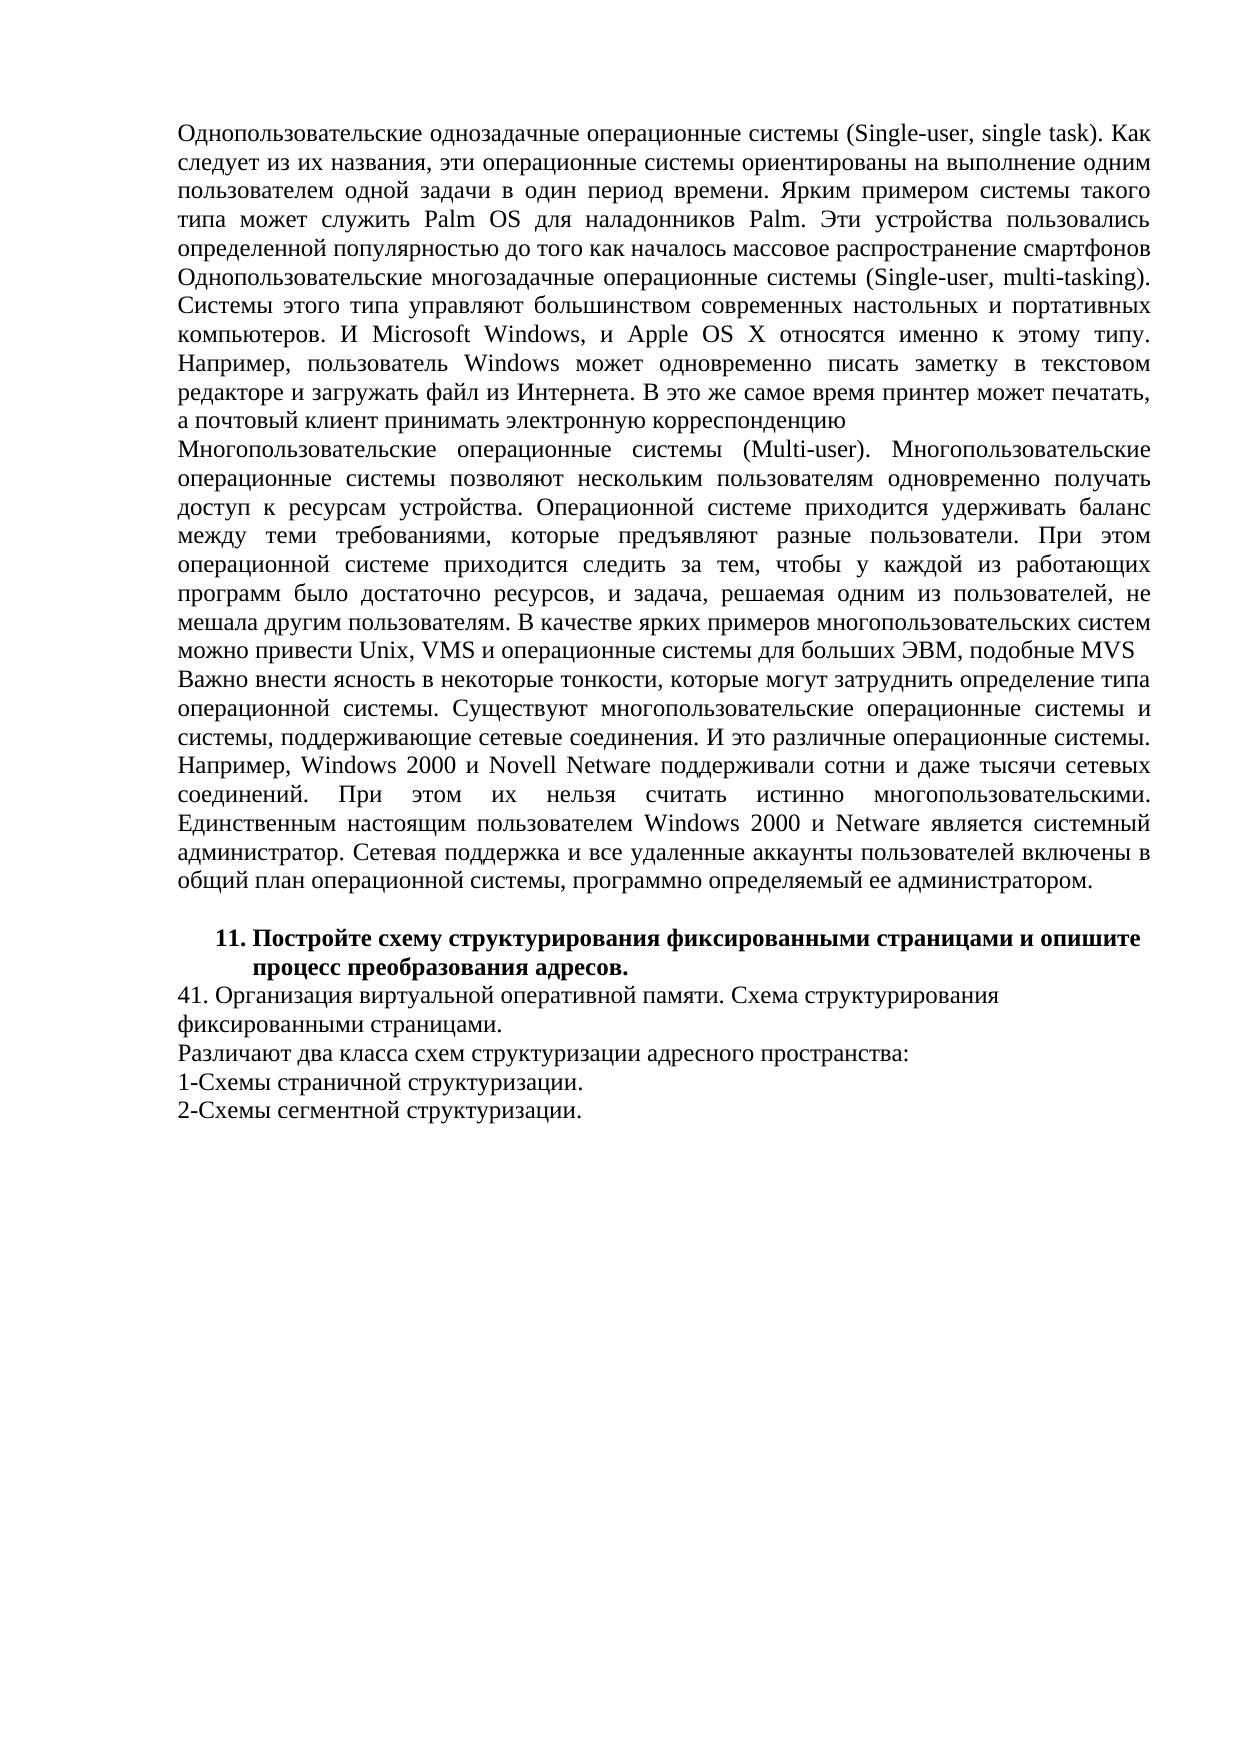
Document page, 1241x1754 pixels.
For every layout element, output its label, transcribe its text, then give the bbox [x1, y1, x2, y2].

text Однопользовательские многозадачные операционные системы (Single-user, multi-tasking). Системы этого типа управляют большинством современных настольных и портативных компьютеров. И Microsoft Windows, и Apple OS X относятся именно к этому типу. Например, пользователь Windows может одновременно писать заметку в текстовом редакторе и загружать файл из Интернета. В это же самое время принтер может печатать, а почтовый клиент принимать электронную корреспонденцию [177, 262, 1152, 434]
text Многопользовательские операционные системы (Multi-user). Многопользовательские операционные системы позволяют нескольким пользователям одновременно получать доступ к ресурсам устройства. Операционной системе приходится удерживать баланс между теми требованиями, которые предъявляют разные пользователи. При этом операционной системе приходится следить за тем, чтобы у каждой из работающих программ было достаточно ресурсов, и задача, решаемая одним из пользователей, не мешала другим пользователям. В качестве ярких примеров многопользовательских систем можно привести Unix, VMS и операционные системы для больших ЭВМ, подобные MVS [177, 434, 1152, 664]
text 1-Схемы страничной структуризации. [177, 1067, 1152, 1096]
text 2-Схемы сегментной структуризации. [177, 1096, 1152, 1124]
text 41. Организация виртуальной оперативной памяти. Схема структурирования фиксированными страницами. [177, 981, 1152, 1038]
list Постройте схему структурирования фиксированными страницами и опишите процесс преобразования адресов. [215, 923, 1152, 981]
text Однопользовательские однозадачные операционные системы (Single-user, single task). Как следует из их названия, эти операционные системы ориентированы на выполнение одним пользователем одной задачи в один период времени. Ярким примером системы такого типа может служить Palm OS для наладонников Palm. Эти устройства пользовались определенной популярностью до того как началось массовое распространение смартфонов [177, 118, 1152, 262]
text Важно внести ясность в некоторые тонкости, которые могут затруднить определение типа операционной системы. Существуют многопользовательские операционные системы и системы, поддерживающие сетевые соединения. И это различные операционные системы. Например, Windows 2000 и Novell Netware поддерживали сотни и даже тысячи сетевых соединений. При этом их нельзя считать истинно многопользовательскими. Единственным настоящим пользователем Windows 2000 и Netware является системный администратор. Сетевая поддержка и все удаленные аккаунты пользователей включены в общий план операционной системы, программно определяемый ее администратором. [177, 664, 1152, 894]
text Различают два класса схем структуризации адресного пространства: [177, 1038, 1152, 1067]
